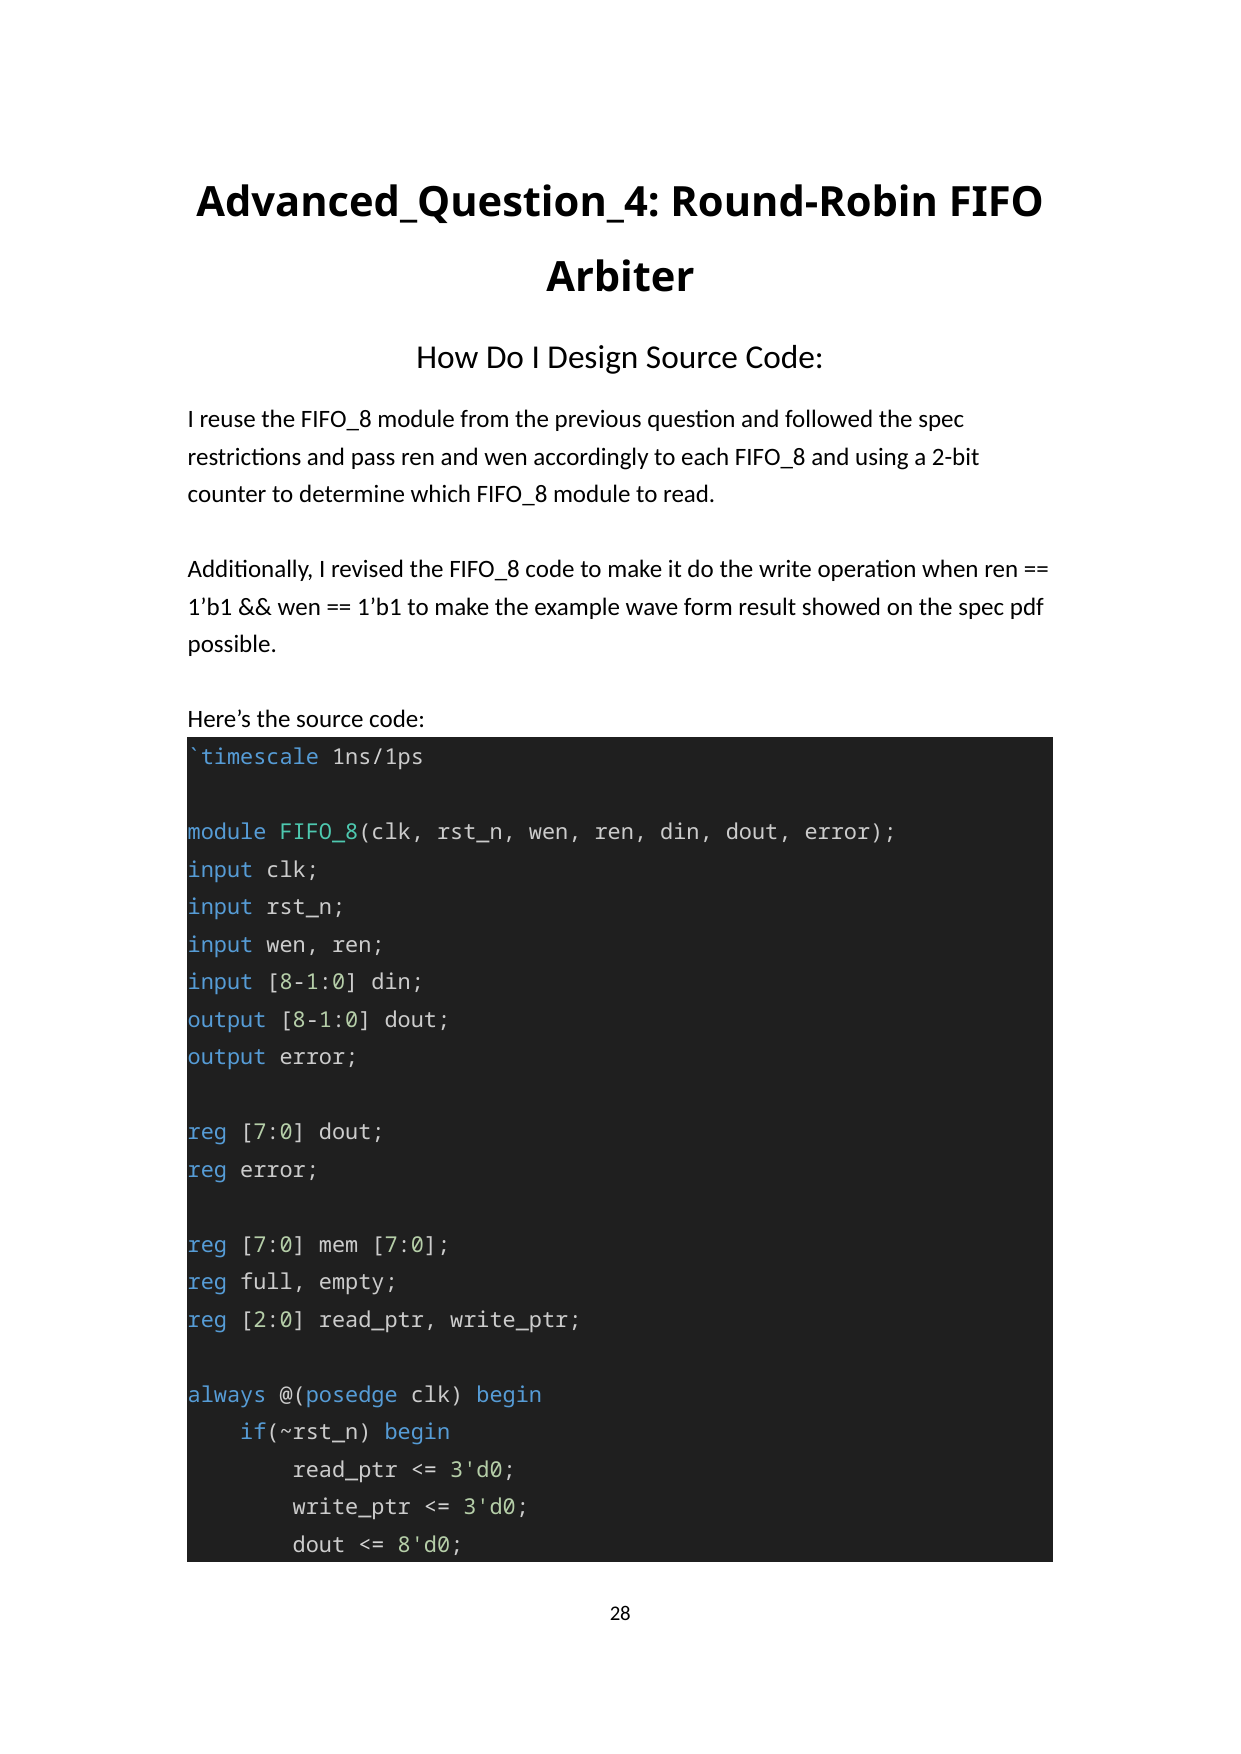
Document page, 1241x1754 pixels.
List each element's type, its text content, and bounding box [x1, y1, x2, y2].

text input clk; [187, 850, 1053, 887]
text write_ptr <= 3'd0; [187, 1487, 1053, 1525]
text I reuse the FIFO_8 module from the previous question and followed the spec restrictions and pass ren and wen accordingly to each FIFO_8 and using a 2-bit counter to determine which FIFO_8 module to read. [187, 400, 1053, 512]
text Additionally, I revised the FIFO_8 code to make it do the write operation when ren == 1’b1 && wen == 1’b1 to make the example wave form result showed on the spec pdf possible. [187, 550, 1053, 662]
title Advanced_Question_4: Round-Robin FIFO Arbiter [187, 162, 1053, 312]
text reg [7:0] dout; [187, 1112, 1053, 1150]
text always @(posedge clk) begin [187, 1375, 1053, 1412]
text input wen, ren; [187, 925, 1053, 962]
text dout <= 8'd0; [187, 1525, 1053, 1562]
text `timescale 1ns/1ps [187, 737, 1053, 775]
subtitle How Do I Design Source Code: [187, 319, 1053, 394]
text Here’s the source code: [187, 700, 1053, 737]
text reg [7:0] mem [7:0]; [187, 1225, 1053, 1262]
text module FIFO_8(clk, rst_n, wen, ren, din, dout, error); [187, 812, 1053, 850]
text reg error; [187, 1150, 1053, 1187]
text input [8-1:0] din; [187, 962, 1053, 1000]
text if(~rst_n) begin [187, 1412, 1053, 1450]
text reg full, empty; [187, 1262, 1053, 1300]
text input rst_n; [187, 887, 1053, 925]
text read_ptr <= 3'd0; [187, 1450, 1053, 1487]
text output [8-1:0] dout; [187, 1000, 1053, 1037]
text output error; [187, 1037, 1053, 1075]
text reg [2:0] read_ptr, write_ptr; [187, 1300, 1053, 1337]
